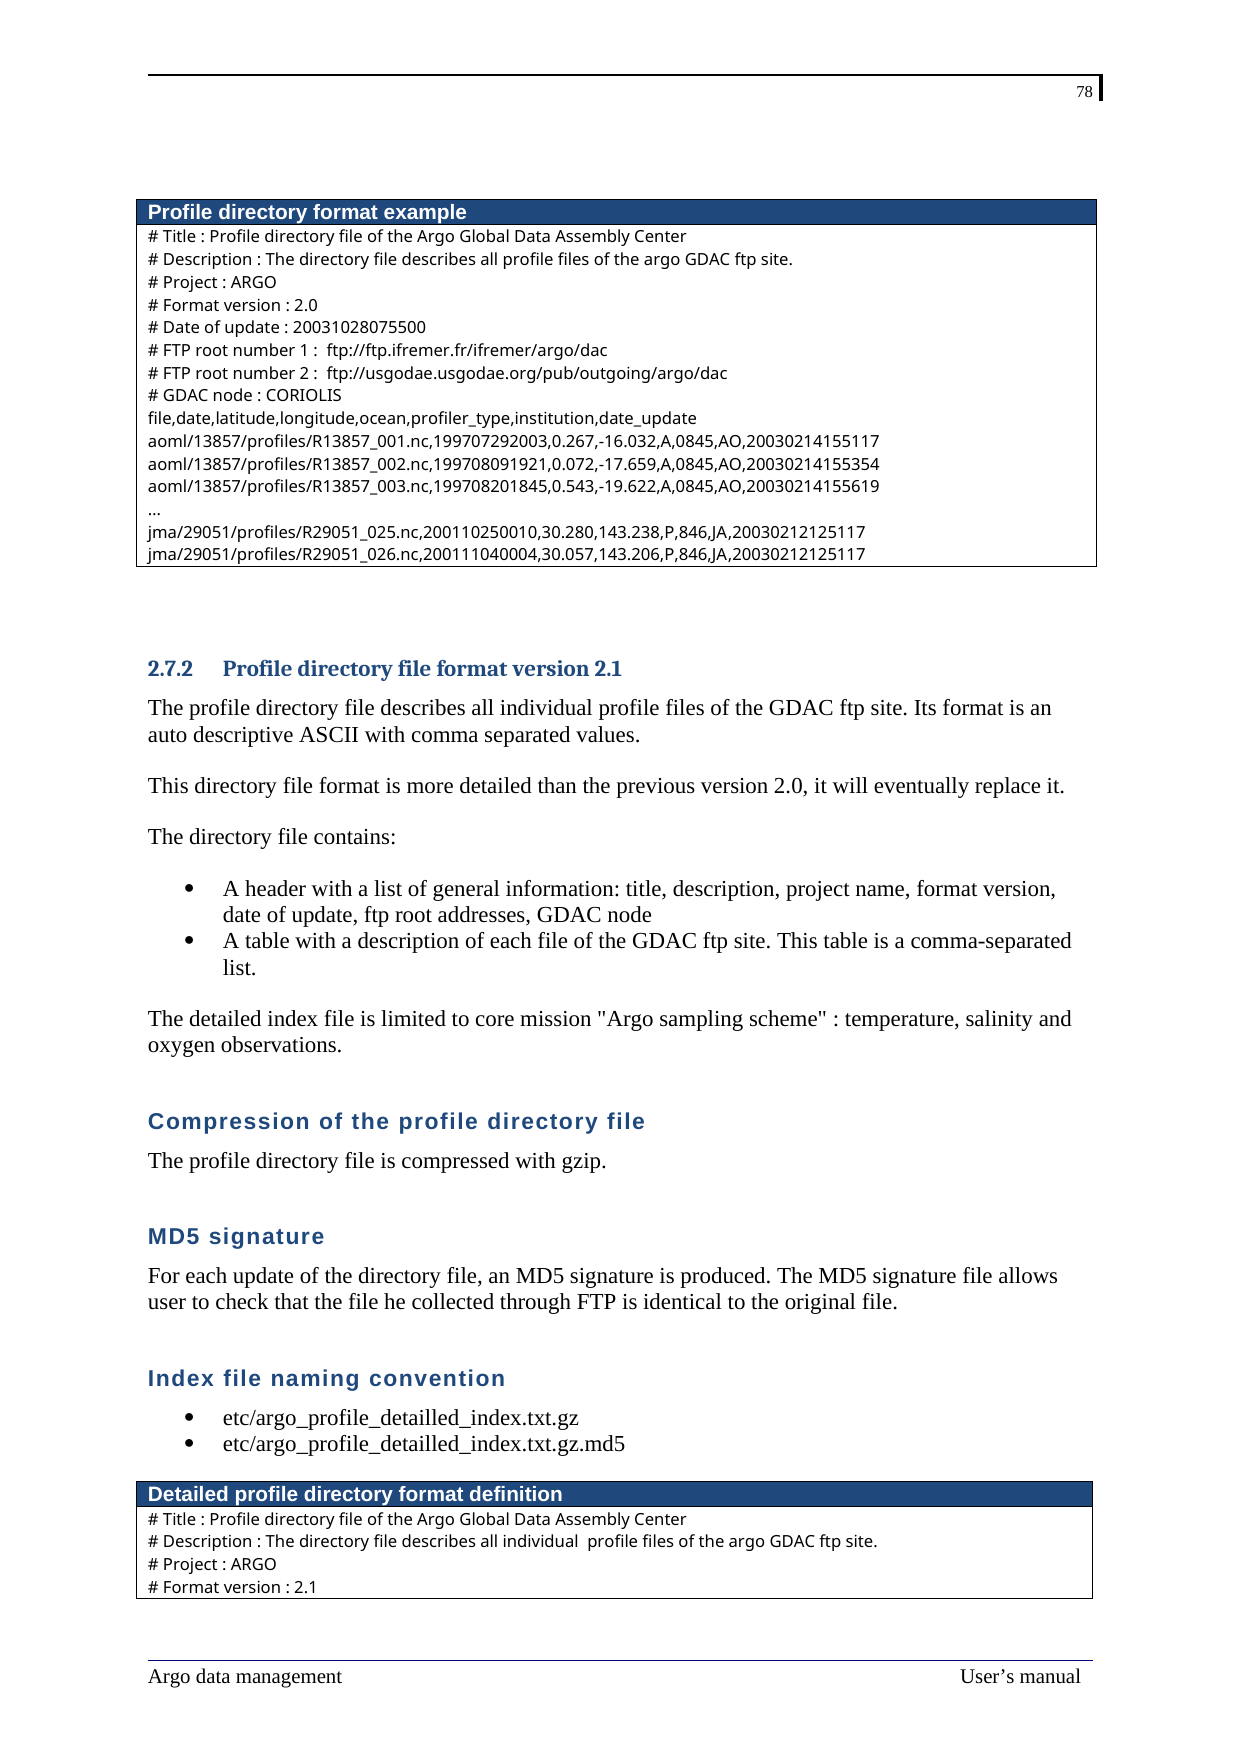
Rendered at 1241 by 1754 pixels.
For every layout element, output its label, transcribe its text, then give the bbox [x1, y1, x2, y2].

text The profile directory file describes all individual profile files of the GDAC ftp site. Its format is an auto descriptive ASCII with comma separated values. [148, 694, 1093, 747]
subtitle MD5 signature [148, 1223, 1093, 1249]
text The detailed index file is limited to core mission "Argo sampling scheme" : temperature, salinity and oxygen observations. [148, 1005, 1093, 1058]
subtitle Index file naming convention [148, 1365, 1093, 1391]
subtitle Profile directory file format version 2.1 [148, 656, 1093, 682]
text The directory file contains: [148, 823, 1093, 850]
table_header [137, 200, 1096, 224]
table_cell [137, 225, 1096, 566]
text This directory file format is more detailed than the previous version 2.0, it will eventually replace it. [148, 772, 1093, 798]
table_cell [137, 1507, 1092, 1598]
list A header with a list of general information: title, description, project name, format version, date of update, ftp root addresses, GDAC node [185, 875, 1093, 927]
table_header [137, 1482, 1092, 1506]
list A table with a description of each file of the GDAC ftp site. This table is a comma-separated list. [185, 927, 1093, 980]
subtitle Compression of the profile directory file [148, 1108, 1093, 1134]
list etc/argo_profile_detailled_index.txt.gz.md5 [185, 1430, 1093, 1456]
list etc/argo_profile_detailled_index.txt.gz [185, 1403, 1093, 1430]
text For each update of the directory file, an MD5 signature is produced. The MD5 signature file allows user to check that the file he collected through FTP is identical to the original file. [148, 1262, 1093, 1315]
text The profile directory file is compressed with gzip. [148, 1147, 1093, 1173]
